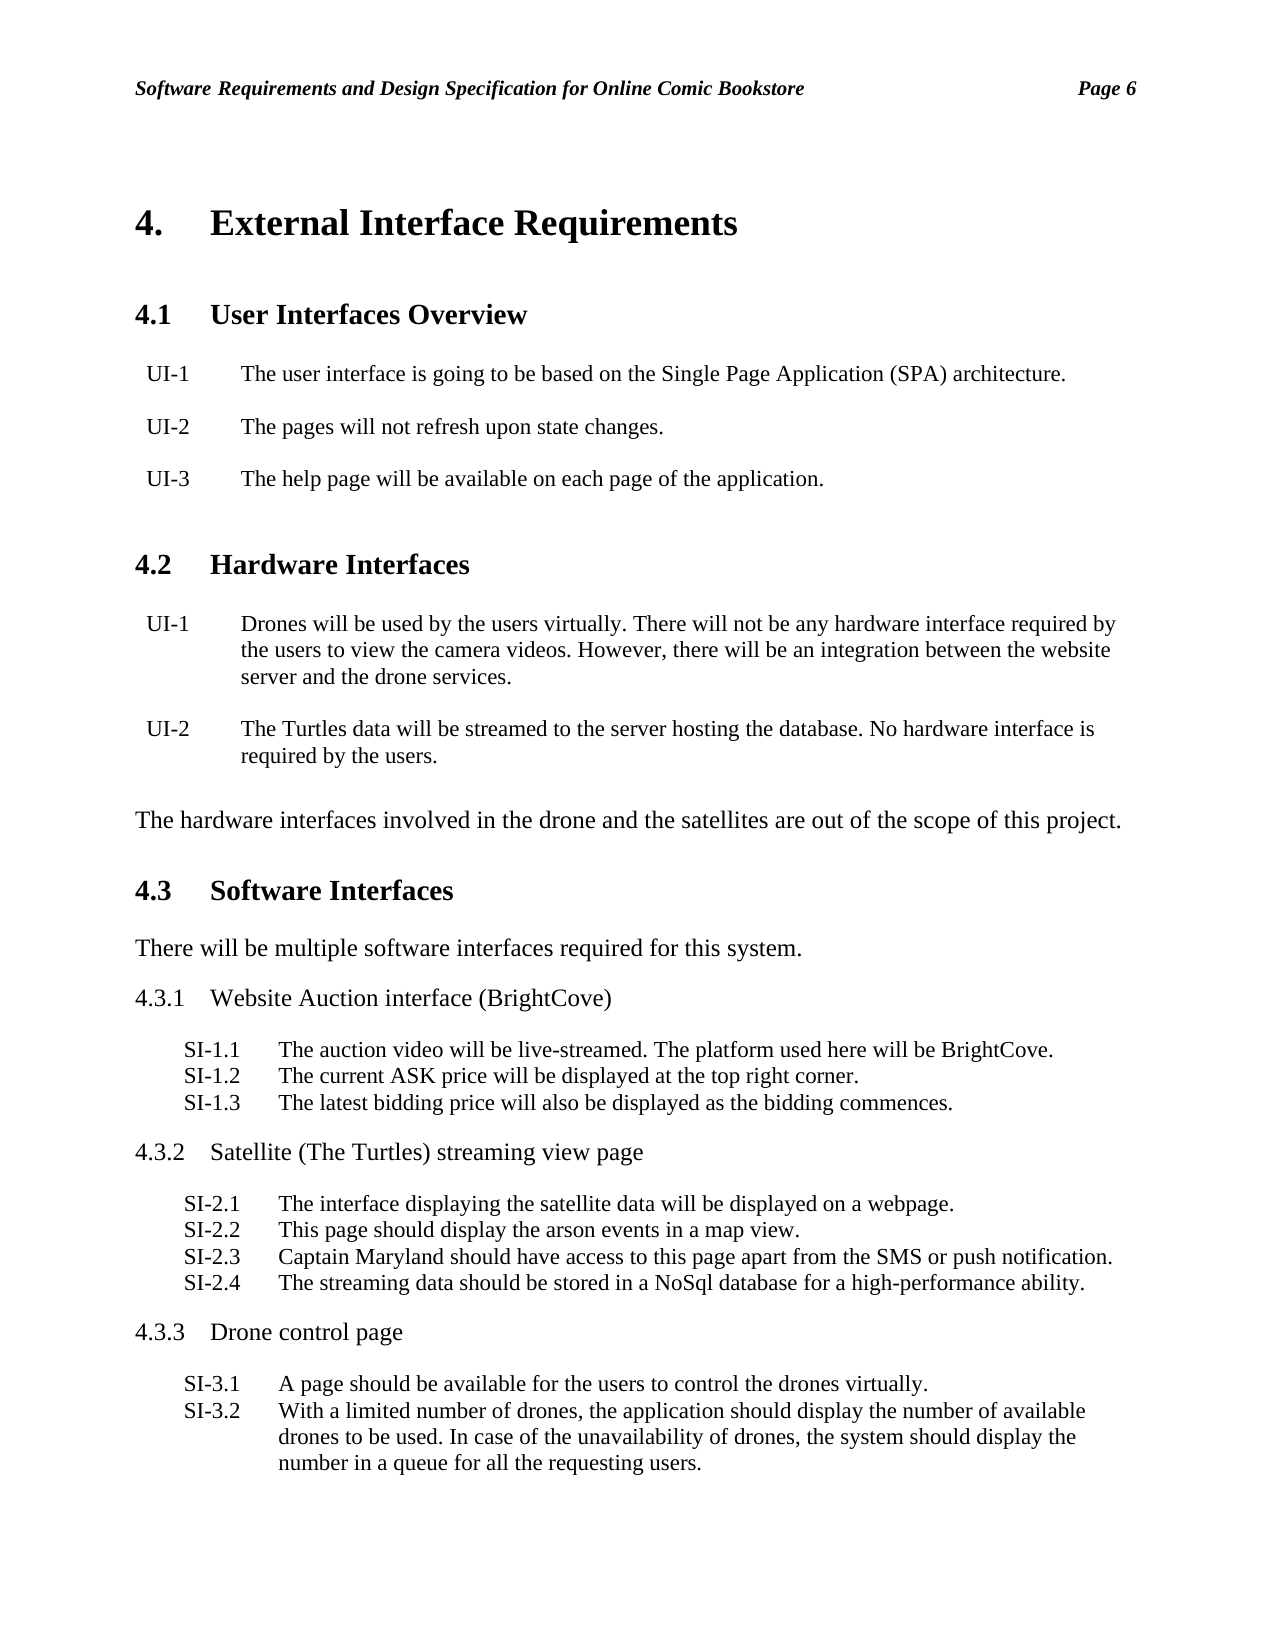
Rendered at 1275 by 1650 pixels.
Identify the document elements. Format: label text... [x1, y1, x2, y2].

text There will be multiple software interfaces required for this system. [135, 936, 1140, 961]
table_cell SI-1.3 [173, 1089, 267, 1115]
subtitle Hardware Interfaces [135, 547, 1140, 581]
table_cell This page should display the arson events in a map view. [267, 1216, 1129, 1243]
subtitle Website Auction interface (BrightCove) [135, 986, 1140, 1011]
table_header SI-2.1 [173, 1190, 267, 1216]
table_header A page should be available for the users to control the drones virtually. [267, 1370, 1129, 1397]
table_cell The latest bidding price will also be displayed as the bidding commences. [267, 1089, 1129, 1115]
table_cell SI-2.2 [173, 1216, 267, 1243]
table_header Drones will be used by the users virtually. There will not be any hardware interface required by the users to view the camera videos. However, there will be an integration between the website server and the drone services. [229, 610, 1140, 715]
table_header SI-1.1 [173, 1036, 267, 1062]
table_cell Captain Maryland should have access to this page apart from the SMS or push notification. [267, 1243, 1129, 1269]
table_header The interface displaying the satellite data will be displayed on a webpage. [267, 1190, 1129, 1216]
table_header The auction video will be live-streamed. The platform used here will be BrightCove. [267, 1036, 1129, 1062]
table_cell The Turtles data will be streamed to the server hosting the database. No hardware interface is required by the users. [229, 715, 1140, 794]
table_cell SI-3.2 [173, 1397, 267, 1476]
table_header SI-3.1 [173, 1370, 267, 1397]
subtitle Software Interfaces [135, 873, 1140, 907]
subtitle External Interface Requirements [135, 200, 1140, 243]
subtitle Drone control page [135, 1320, 1140, 1345]
subtitle Satellite (The Turtles) streaming view page [135, 1140, 1140, 1165]
table_cell SI-2.4 [173, 1269, 267, 1295]
subtitle User Interfaces Overview [135, 297, 1140, 331]
table_cell UI-2 [135, 715, 229, 794]
table_header UI-1 [135, 610, 229, 715]
table_header The user interface is going to be based on the Single Page Application (SPA) architecture. [229, 360, 1140, 413]
table_cell The help page will be available on each page of the application. [229, 465, 1140, 518]
table_cell UI-3 [135, 465, 229, 518]
table_cell The pages will not refresh upon state changes. [229, 413, 1140, 465]
table_cell SI-2.3 [173, 1243, 267, 1269]
table_header UI-1 [135, 360, 229, 413]
table_cell The streaming data should be stored in a NoSql database for a high-performance ability. [267, 1269, 1129, 1295]
table_cell UI-2 [135, 413, 229, 465]
table_cell SI-1.2 [173, 1062, 267, 1089]
table_cell With a limited number of drones, the application should display the number of available drones to be used. In case of the unavailability of drones, the system should display the number in a queue for all the requesting users. [267, 1397, 1129, 1476]
table_cell The current ASK price will be displayed at the top right corner. [267, 1062, 1129, 1089]
text The hardware interfaces involved in the drone and the satellites are out of the scope of this project. [135, 805, 1140, 834]
